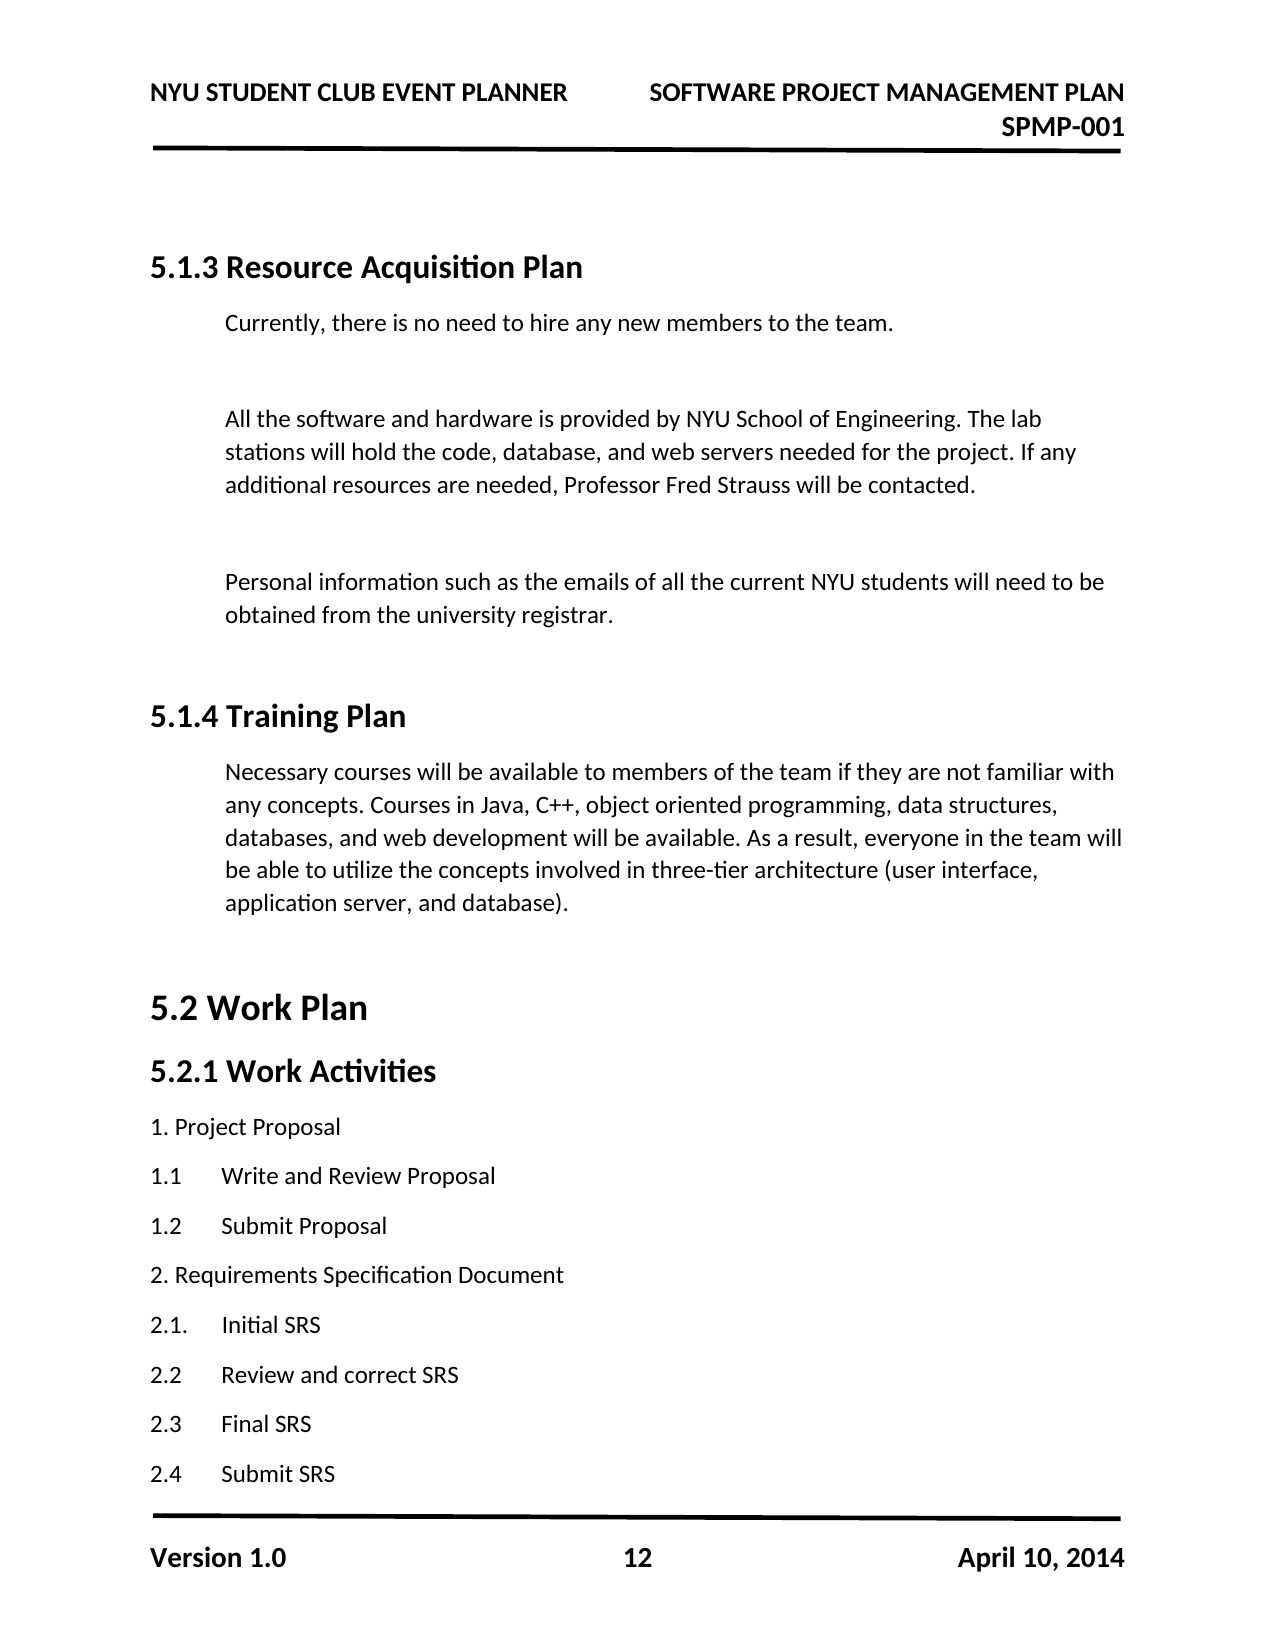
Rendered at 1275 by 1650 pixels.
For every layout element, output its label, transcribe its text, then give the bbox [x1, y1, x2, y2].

text 2.1. Initial SRS [150, 1309, 1125, 1340]
text Necessary courses will be available to members of the team if they are not familiar with any concepts. Courses in Java, C++, object oriented programming, data structures, databases, and web development will be available. As a result, everyone in the team will be able to utilize the concepts involved in three-tier architecture (user interface, application server, and database). [225, 756, 1125, 918]
text 5.2.1 Work Activities [150, 1050, 1125, 1091]
text 5.1.4 Training Plan [150, 695, 1125, 736]
text 2.2 Review and correct SRS [150, 1359, 1125, 1389]
text 5.1.3 Resource Acquisition Plan [150, 247, 1125, 287]
text 1. Project Proposal [150, 1111, 1125, 1141]
text 1.1 Write and Review Proposal [150, 1160, 1125, 1191]
text Currently, there is no need to hire any new members to the team. [225, 307, 1125, 338]
text 2.4 Submit SRS [150, 1458, 1125, 1488]
text 5.2 Work Plan [150, 984, 1125, 1030]
text 2.3 Final SRS [150, 1408, 1125, 1439]
text All the software and hardware is provided by NYU School of Engineering. The lab stations will hold the code, database, and web servers needed for the project. If any additional resources are needed, Professor Fred Strauss will be contacted. [225, 404, 1125, 500]
text 1.2 Submit Proposal [150, 1210, 1125, 1241]
text 2. Requirements Specification Document [150, 1259, 1125, 1290]
text Personal information such as the emails of all the current NYU students will need to be obtained from the university registrar. [225, 566, 1125, 629]
